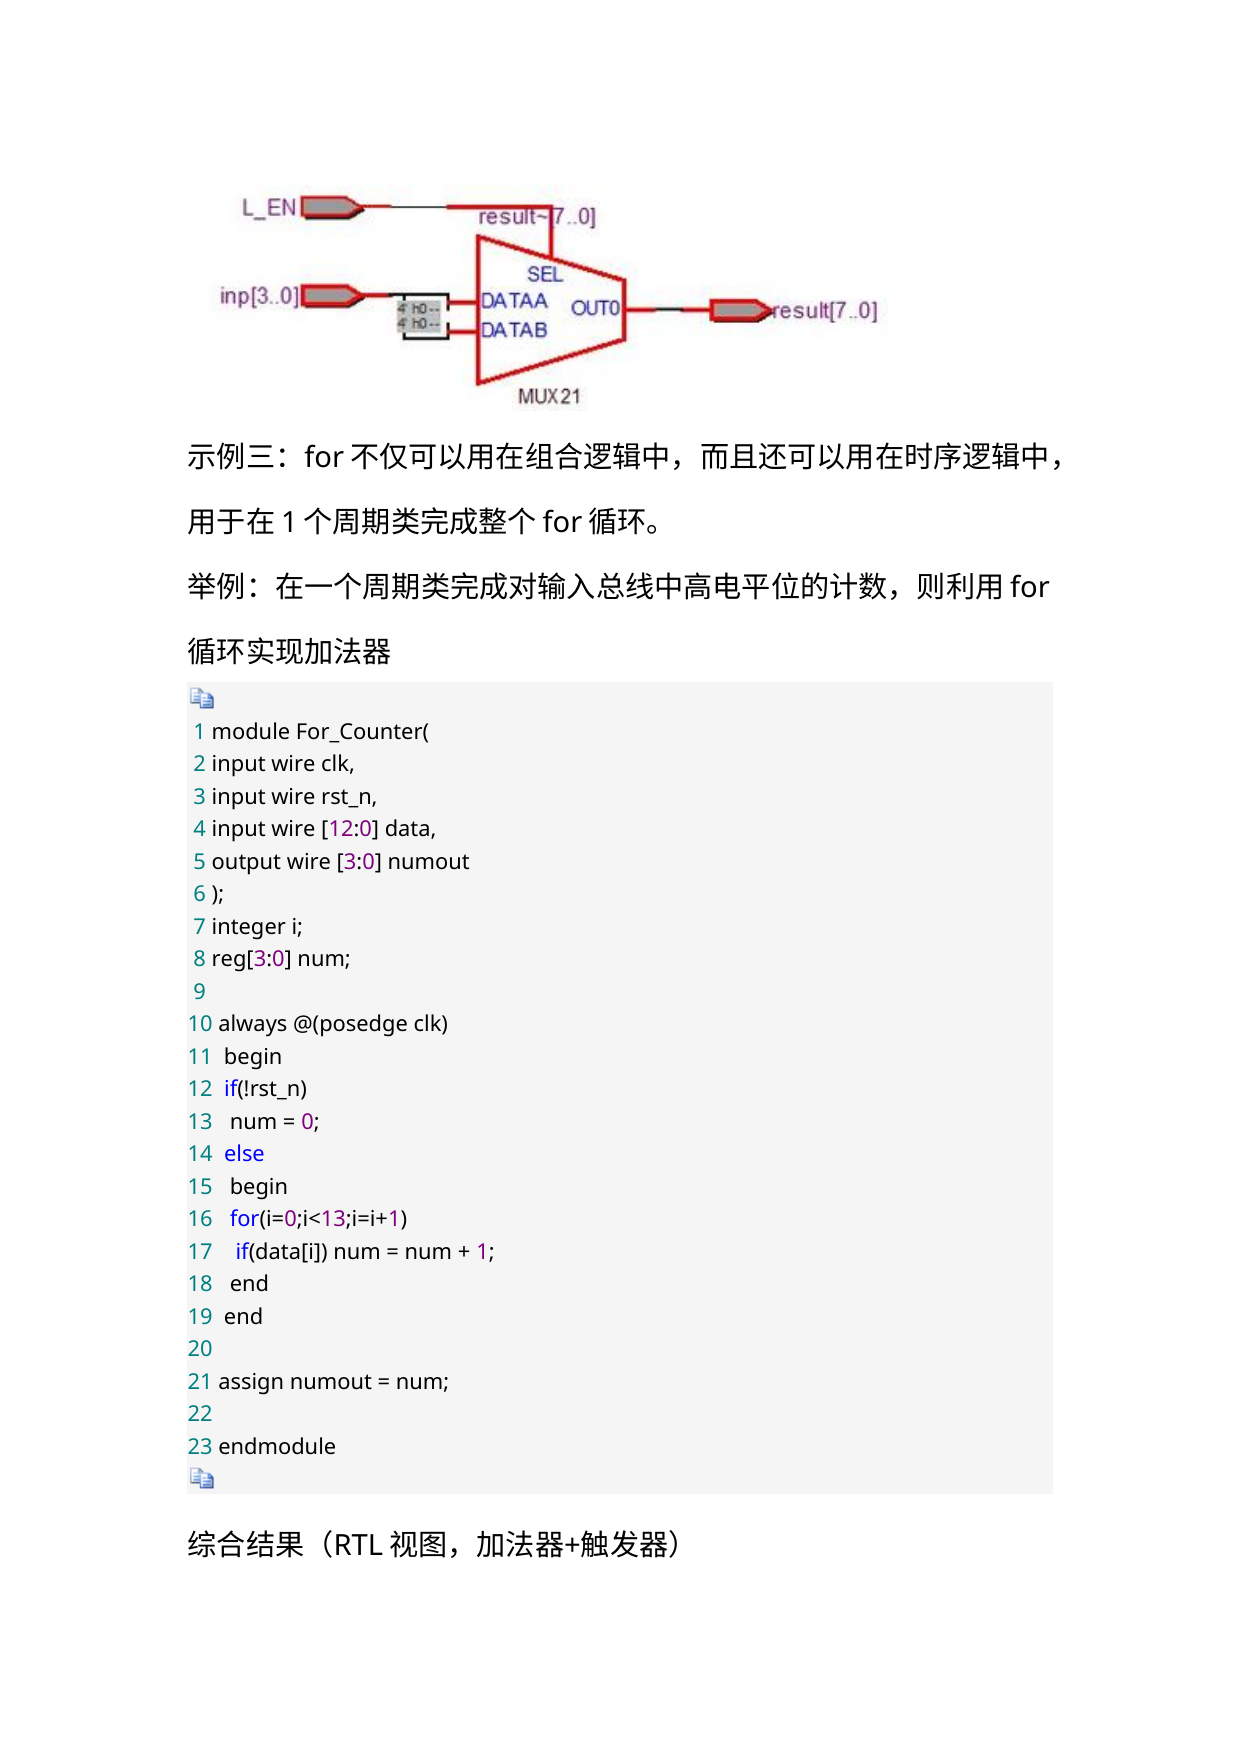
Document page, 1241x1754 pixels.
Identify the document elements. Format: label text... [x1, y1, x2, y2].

text 21 assign numout = num; [187, 1364, 1053, 1397]
text 综合结果（RTL视图，加法器+触发器） [187, 1510, 1053, 1575]
text 15 begin [187, 1169, 1053, 1202]
text 10 always @(posedge clk) [187, 1007, 1053, 1039]
text 9 [187, 974, 1053, 1007]
text 1 module For_Counter( [187, 714, 1053, 747]
text 5 output wire [3:0] numout [187, 844, 1053, 877]
text 18 end [187, 1267, 1053, 1299]
text 2 input wire clk, [187, 747, 1053, 779]
text 4 input wire [12:0] data, [187, 812, 1053, 844]
text 19 end [187, 1299, 1053, 1332]
text 20 [187, 1332, 1053, 1364]
text 示例三：for不仅可以用在组合逻辑中，而且还可以用在时序逻辑中，用于在1个周期类完成整个for循环。 [187, 422, 1053, 552]
picture [187, 1462, 219, 1494]
text 13 num = 0; [187, 1104, 1053, 1137]
text 11 begin [187, 1039, 1053, 1072]
text 17 if(data[i]) num = num + 1; [187, 1234, 1053, 1267]
text 22 [187, 1397, 1053, 1429]
text 举例：在一个周期类完成对输入总线中高电平位的计数，则利用for循环实现加法器 [187, 552, 1053, 682]
text 16 for(i=0;i<13;i=i+1) [187, 1202, 1053, 1234]
text 7 integer i; [187, 909, 1053, 942]
text 6 ); [187, 877, 1053, 909]
picture [187, 162, 891, 411]
picture [187, 682, 219, 714]
text 8 reg[3:0] num; [187, 942, 1053, 974]
text 23 endmodule [187, 1429, 1053, 1462]
text 14 else [187, 1137, 1053, 1169]
text 3 input wire rst_n, [187, 779, 1053, 812]
text 12 if(!rst_n) [187, 1072, 1053, 1104]
